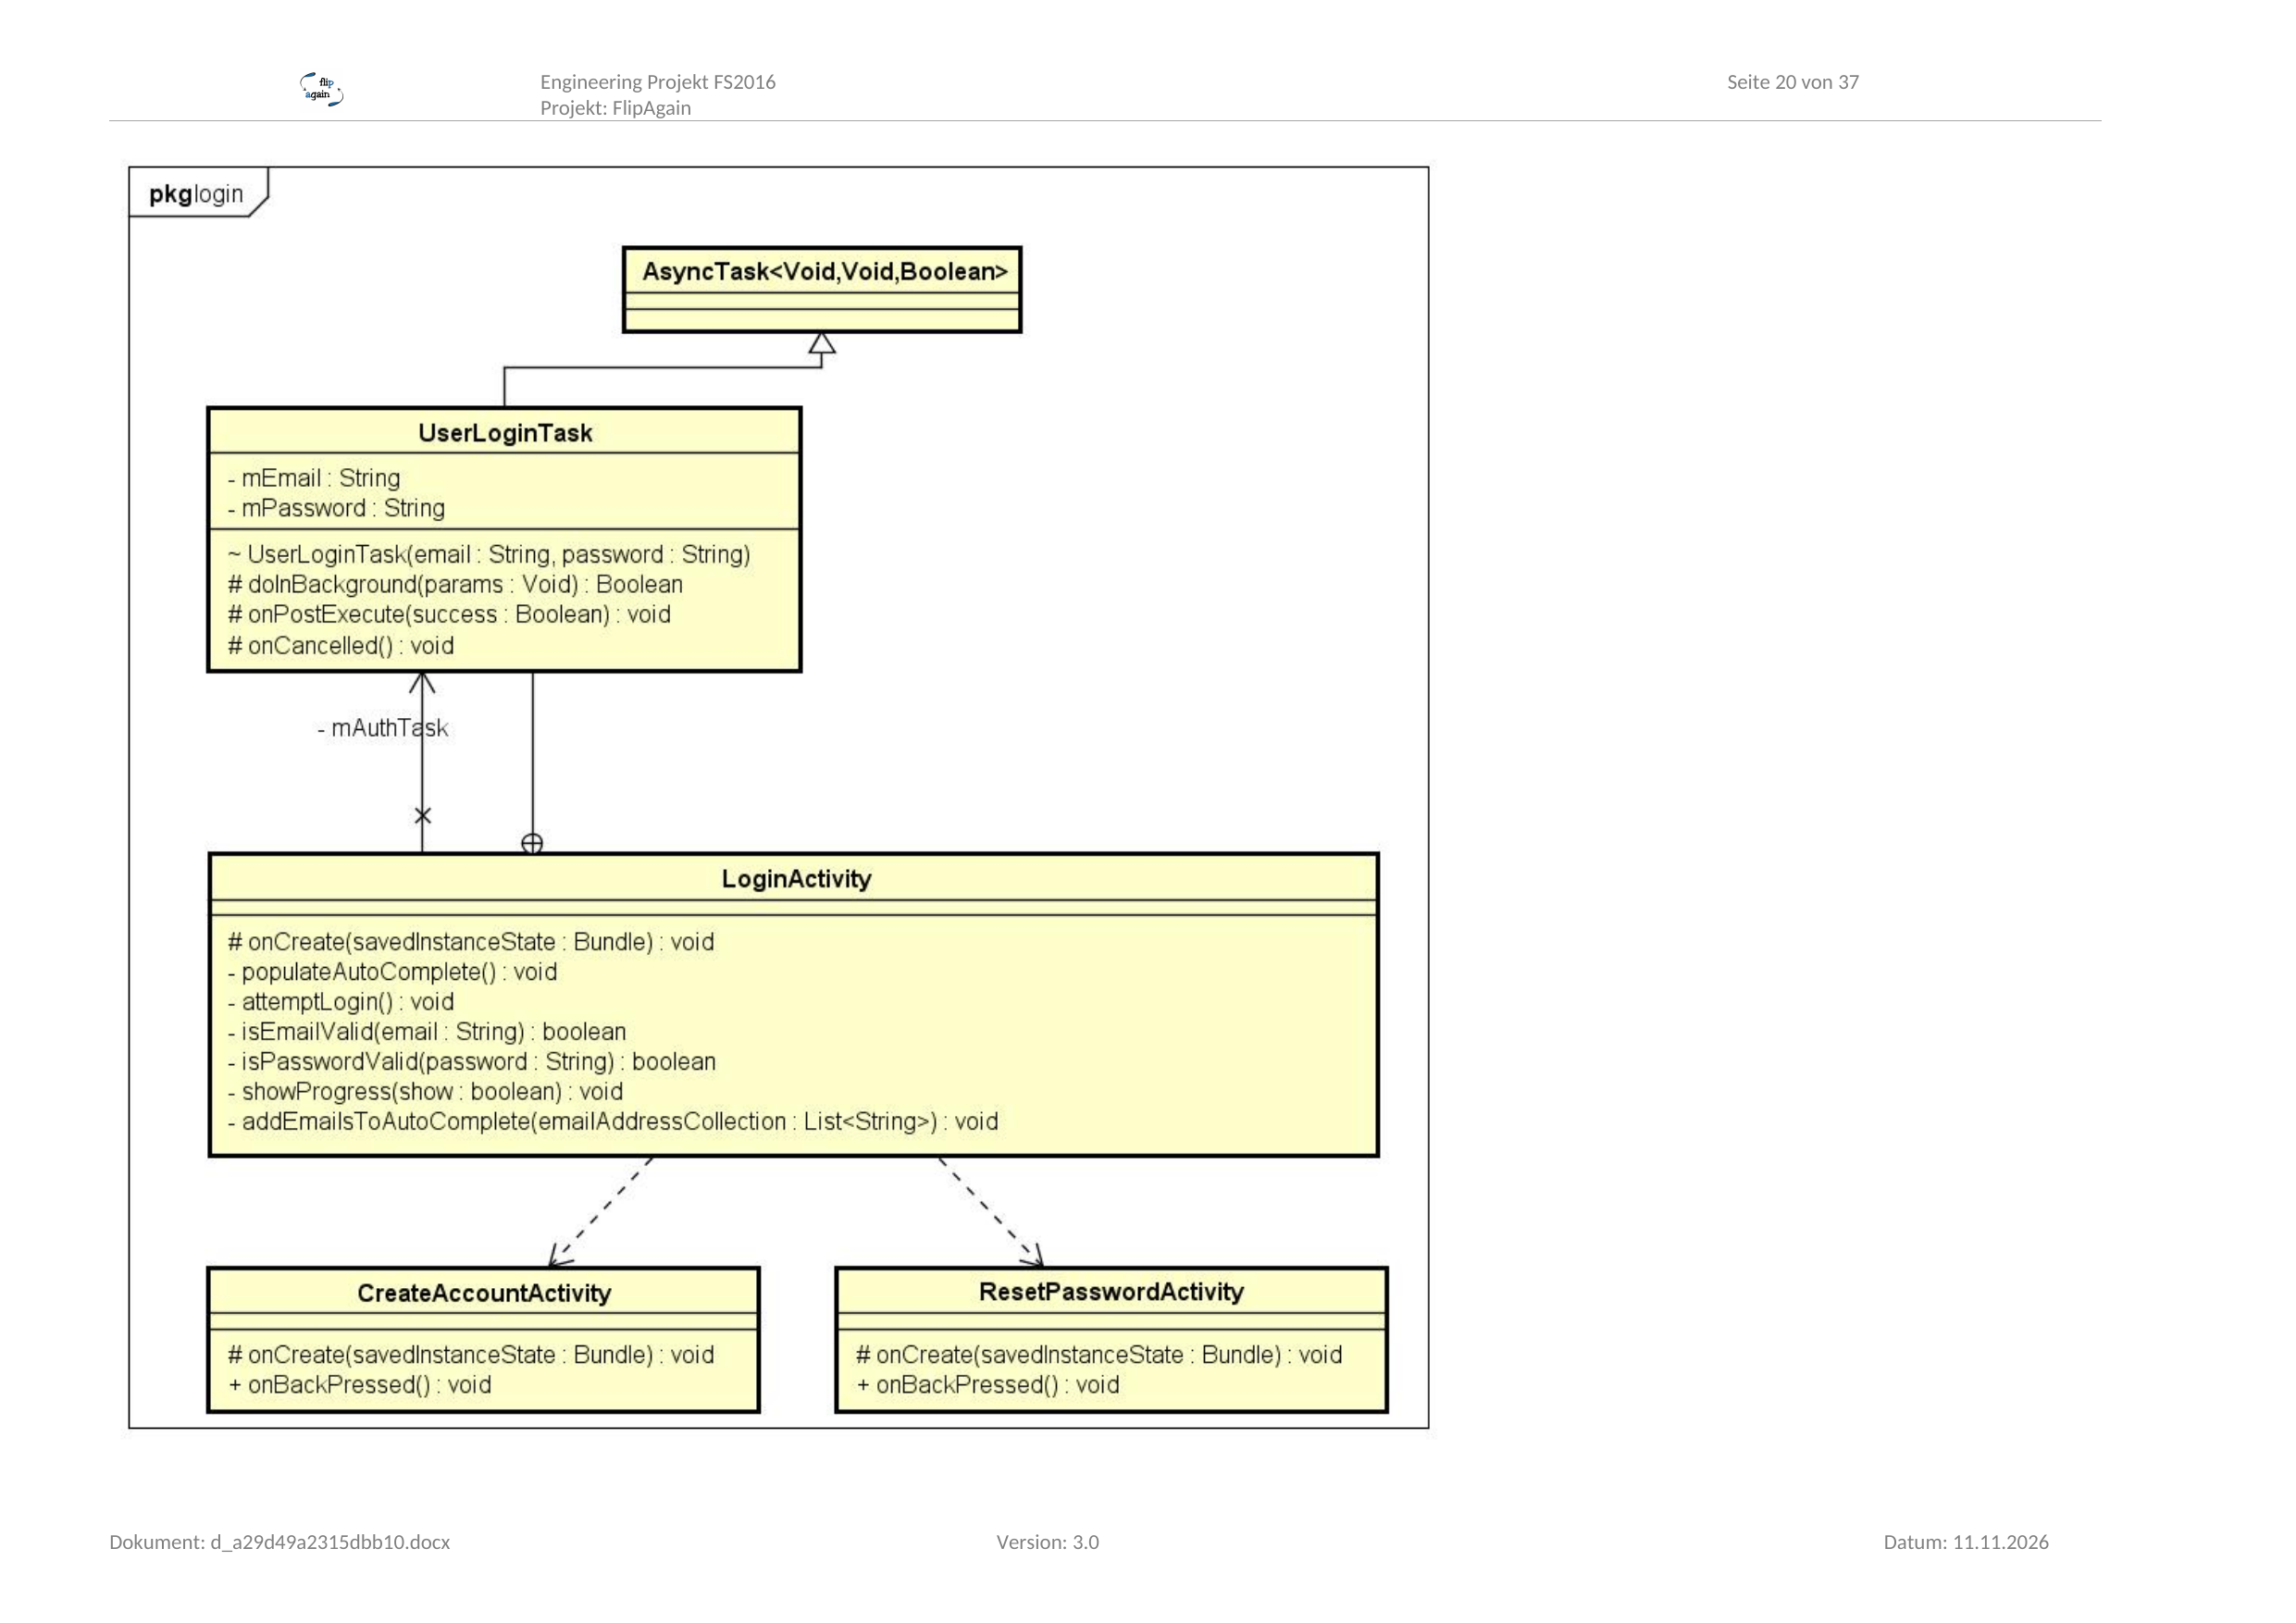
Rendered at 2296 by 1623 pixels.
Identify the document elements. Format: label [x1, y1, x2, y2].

picture [109, 147, 1449, 1447]
picture [299, 68, 344, 113]
